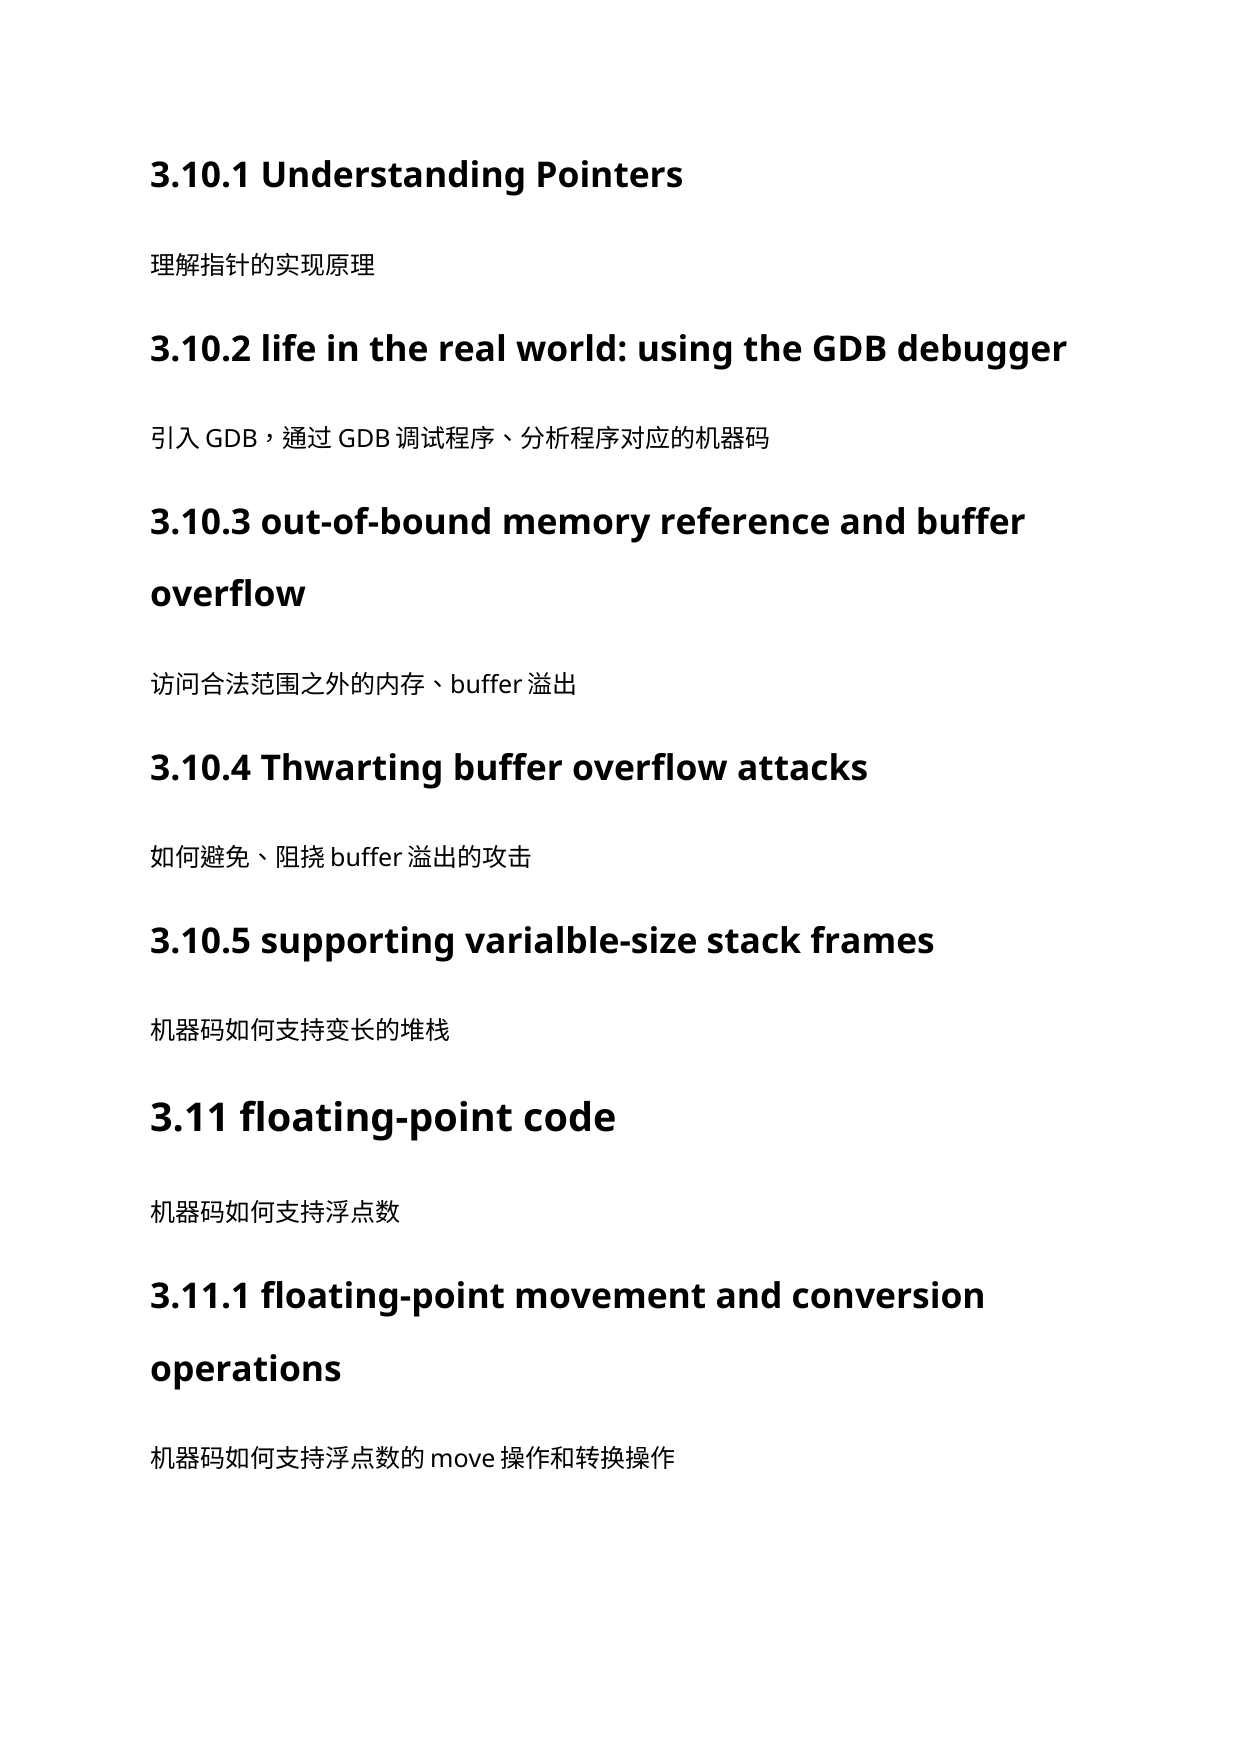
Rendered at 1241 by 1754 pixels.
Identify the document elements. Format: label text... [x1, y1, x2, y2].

subtitle 3.10.3 out-of-bound memory reference and buffer overflow [150, 497, 1090, 617]
text 引入GDB，通过GDB调试程序、分析程序对应的机器码 [150, 421, 1090, 455]
subtitle 3.11 floating-point code [150, 1089, 1090, 1143]
text 机器码如何支持浮点数 [150, 1195, 1090, 1229]
subtitle 3.11.1 floating-point movement and conversion operations [150, 1271, 1090, 1391]
subtitle 3.10.2 life in the real world: using the GDB debugger [150, 323, 1090, 372]
text 机器码如何支持变长的堆栈 [150, 1013, 1090, 1047]
subtitle 3.10.4 Thwarting buffer overflow attacks [150, 742, 1090, 791]
text 理解指针的实现原理 [150, 247, 1090, 281]
text 访问合法范围之外的内存、buffer溢出 [150, 666, 1090, 700]
subtitle 3.10.5 supporting varialble-size stack frames [150, 916, 1090, 964]
text 机器码如何支持浮点数的move操作和转换操作 [150, 1441, 1090, 1474]
subtitle 3.10.1 Understanding Pointers [150, 150, 1090, 198]
text 如何避免、阻挠buffer溢出的攻击 [150, 839, 1090, 874]
